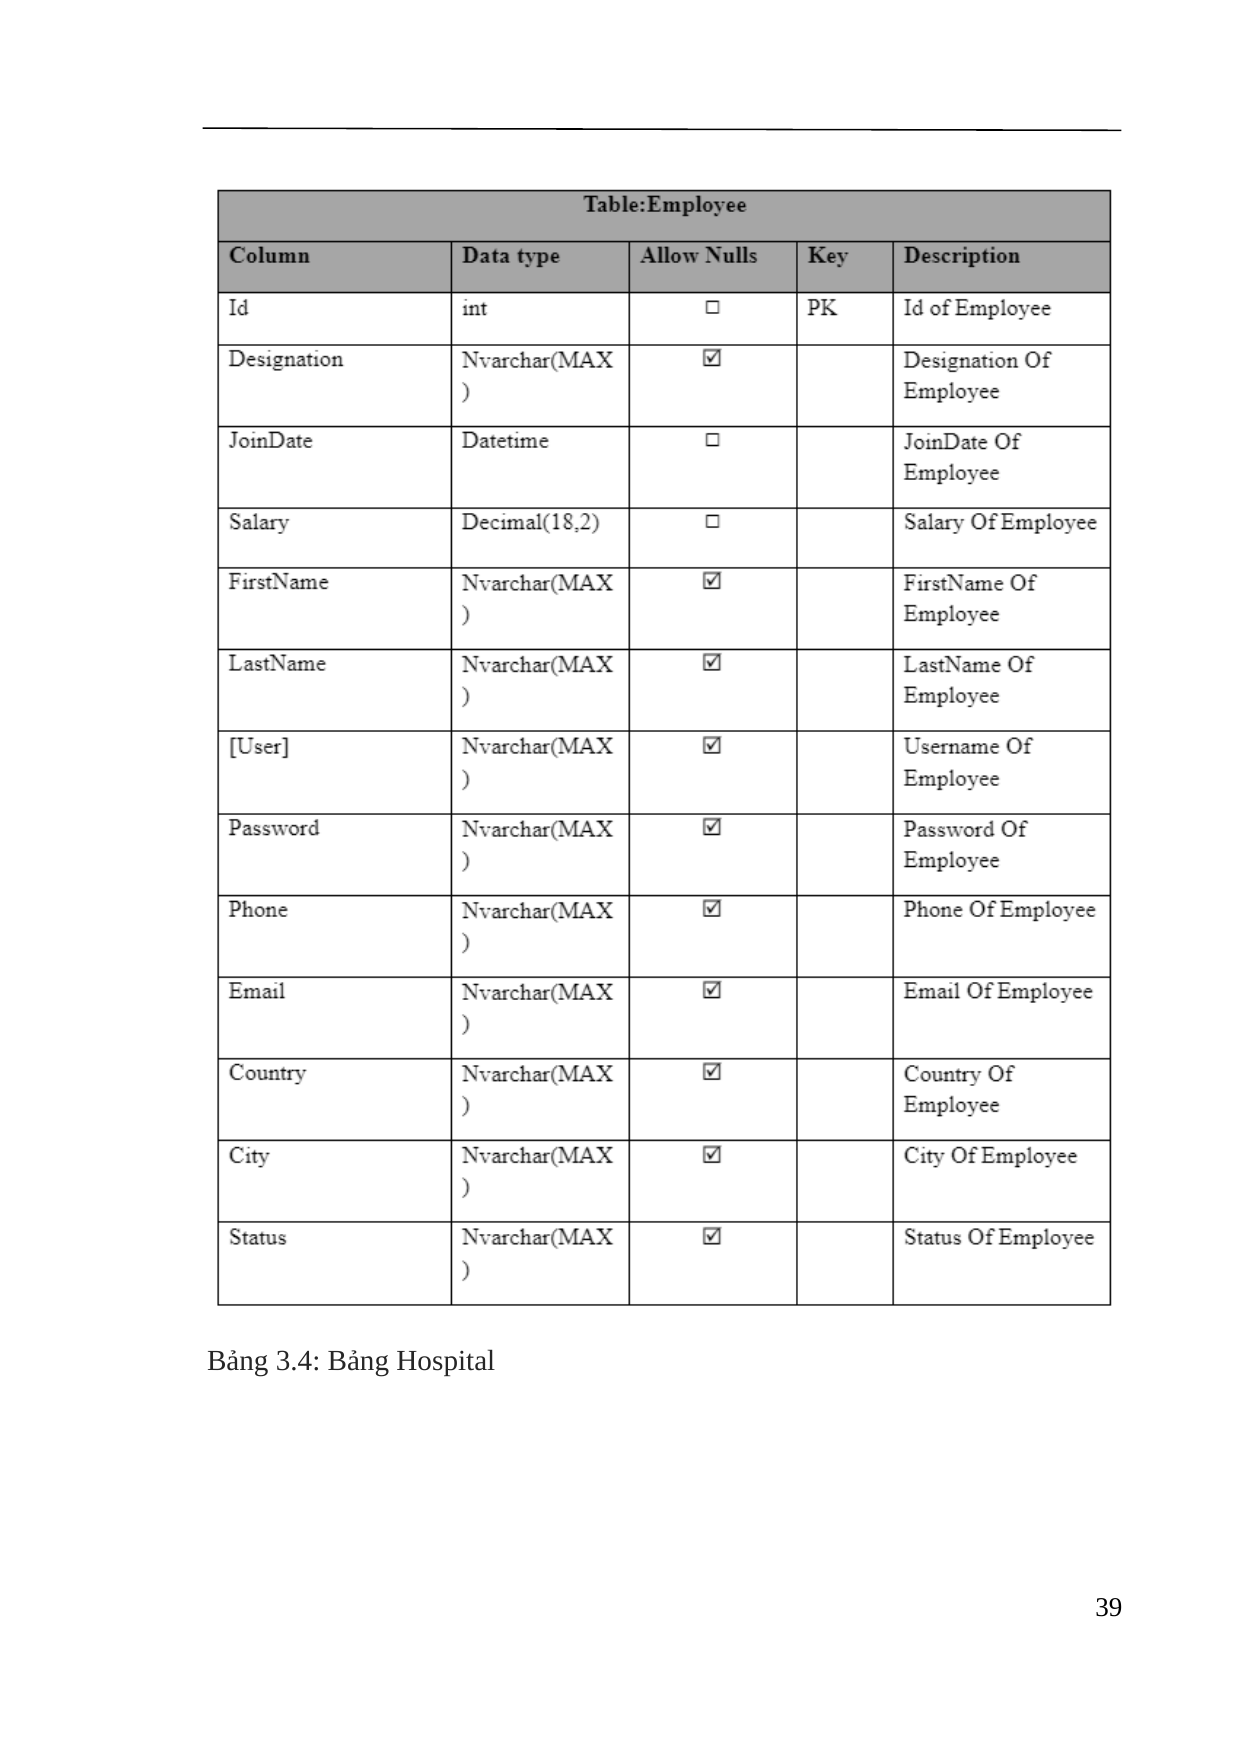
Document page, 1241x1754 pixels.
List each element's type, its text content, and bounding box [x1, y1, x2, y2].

text Bảng 3.4: Bảng Hospital [207, 1343, 1122, 1377]
picture [206, 177, 1123, 1319]
